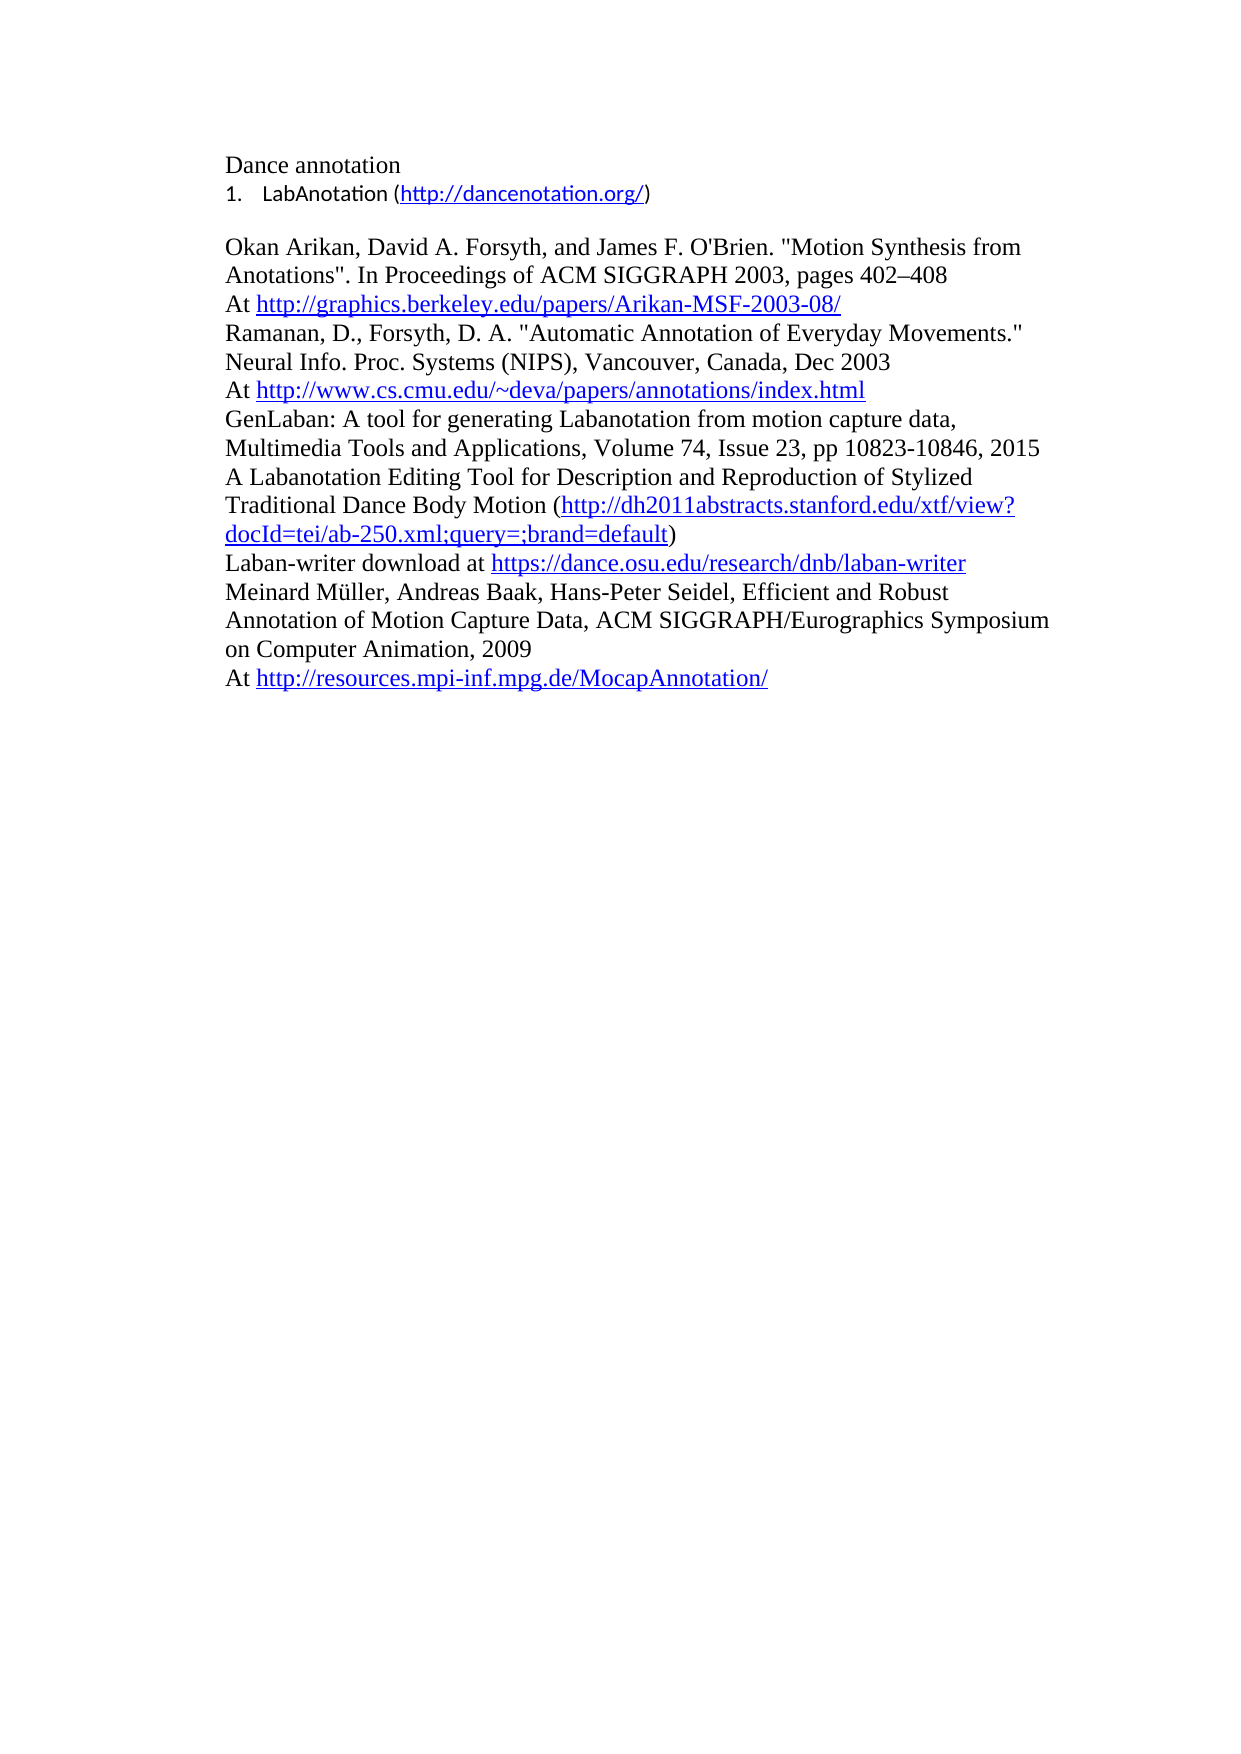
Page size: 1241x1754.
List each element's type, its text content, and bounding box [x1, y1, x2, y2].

list LabAnotation (http://dancenotation.org/) [225, 179, 1053, 207]
text Meinard Müller, Andreas Baak, Hans-Peter Seidel, Efficient and Robust Annotation of Motion Capture Data, ACM SIGGRAPH/Eurographics Symposium on Computer Animation, 2009 [225, 577, 1053, 663]
text Laban-writer download at https://dance.osu.edu/research/dnb/laban-writer [225, 548, 1053, 577]
text At http://graphics.berkeley.edu/papers/Arikan-MSF-2003-08/ [225, 289, 1053, 318]
text At http://resources.mpi-inf.mpg.de/MocapAnnotation/ [225, 663, 1053, 692]
text Dance annotation [225, 150, 1053, 179]
text At http://www.cs.cmu.edu/~deva/papers/annotations/index.html [225, 376, 1053, 404]
text Okan Arikan, David A. Forsyth, and James F. O'Brien. "Motion Synthesis from Anotations". In Proceedings of ACM SIGGRAPH 2003, pages 402–408 [225, 232, 1053, 289]
text Ramanan, D., Forsyth, D. A. "Automatic Annotation of Everyday Movements." Neural Info. Proc. Systems (NIPS), Vancouver, Canada, Dec 2003 [225, 318, 1053, 376]
text A Labanotation Editing Tool for Description and Reproduction of Stylized Traditional Dance Body Motion (http://dh2011abstracts.stanford.edu/xtf/view?docId=tei/ab-250.xml;query=;brand=default) [225, 462, 1053, 548]
text GenLaban: A tool for generating Labanotation from motion capture data, Multimedia Tools and Applications, Volume 74, Issue 23, pp 10823-10846, 2015 [225, 404, 1053, 462]
